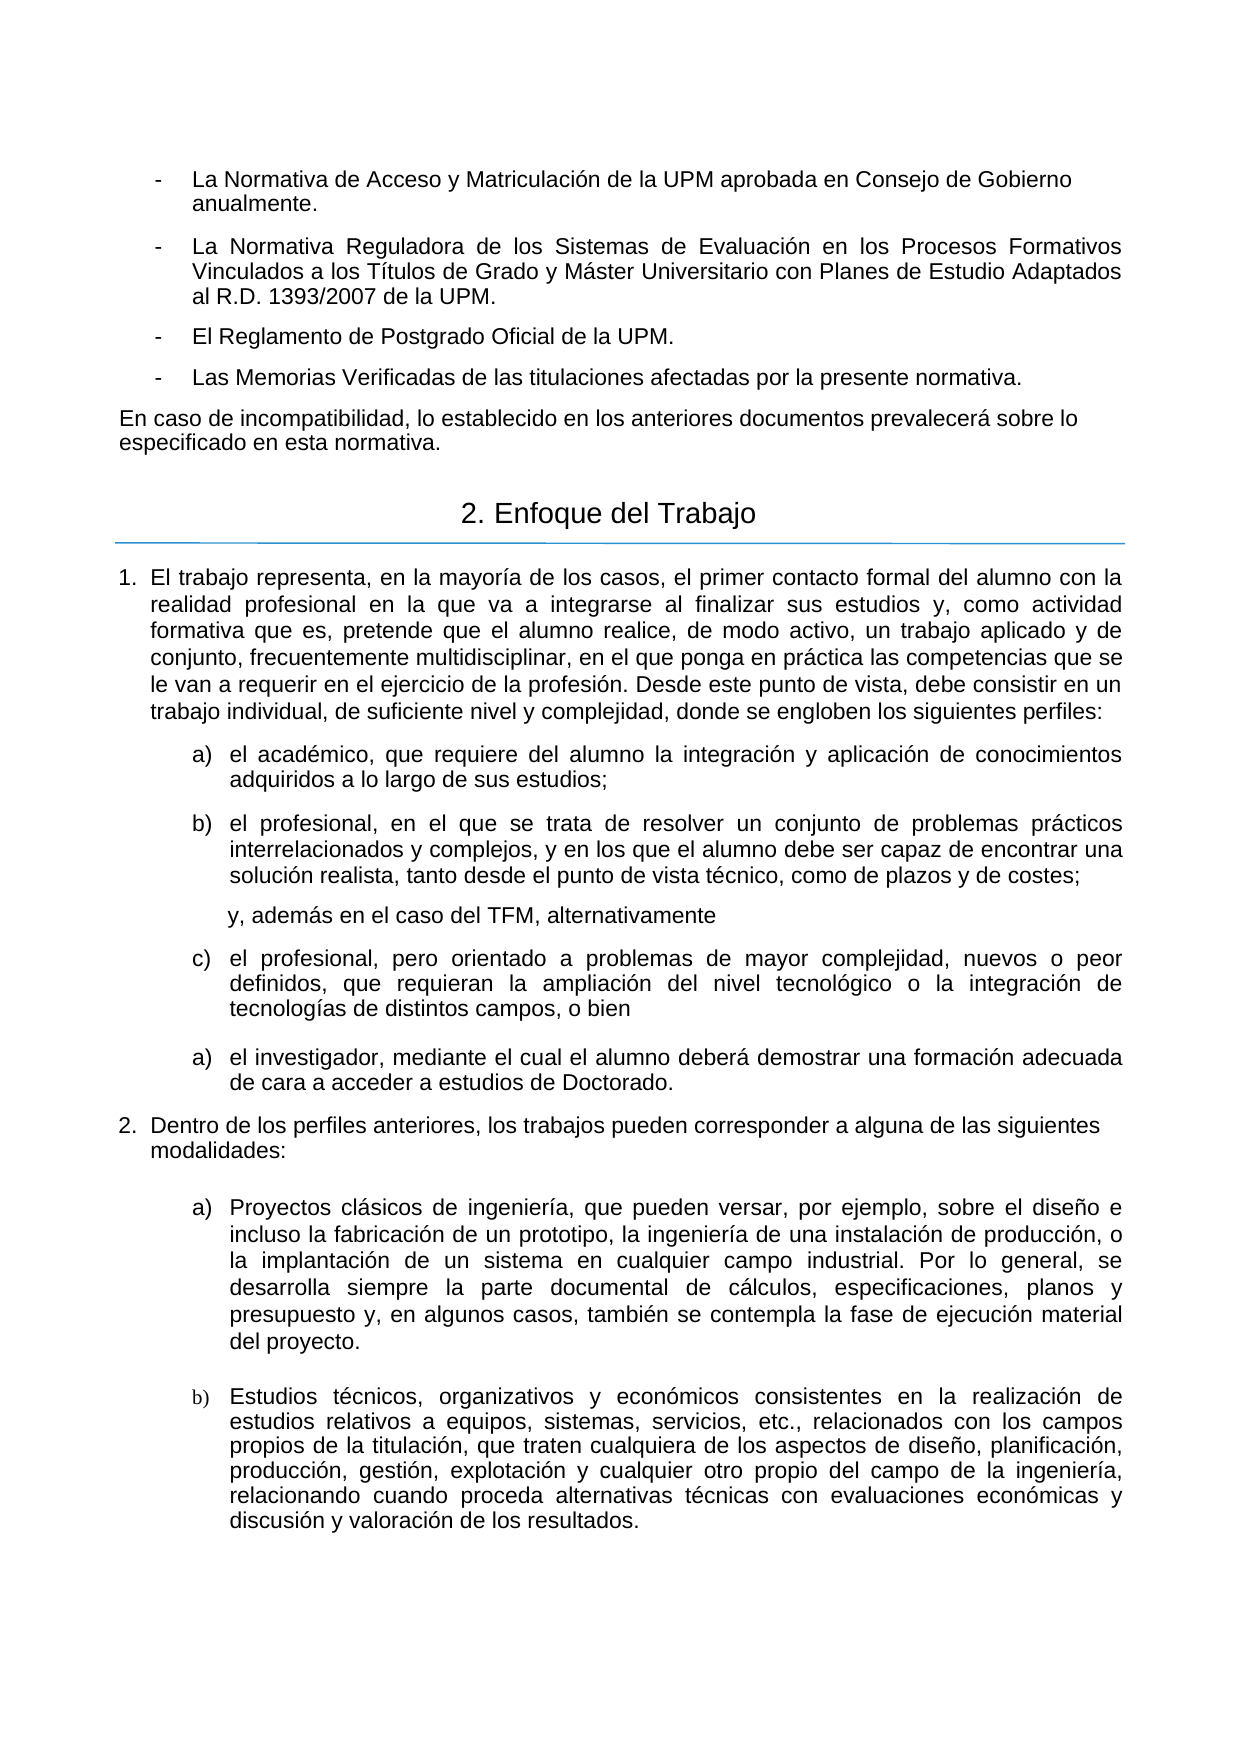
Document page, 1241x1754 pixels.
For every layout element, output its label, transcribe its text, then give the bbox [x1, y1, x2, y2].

list el profesional, pero orientado a problemas de mayor complejidad, nuevos o peor definidos, que requieran la ampliación del nivel tecnológico o la integración de tecnologías de distintos campos, o bien [192, 947, 1123, 1021]
list La Normativa de Acceso y Matriculación de la UPM aprobada en Consejo de Gobierno anualmente. [154, 168, 1123, 217]
list El Reglamento de Postgrado Oficial de la UPM. [154, 323, 1123, 349]
list Estudios técnicos, organizativos y económicos consistentes en la realización de estudios relativos a equipos, sistemas, servicios, etc., relacionados con los campos propios de la titulación, que traten cualquiera de los aspectos de diseño, planificación, producción, gestión, explotación y cualquier otro propio del campo de la ingeniería, relacionando cuando proceda alternativas técnicas con evaluaciones económicas y discusión y valoración de los resultados. [192, 1384, 1123, 1533]
list el académico, que requiere del alumno la integración y aplicación de conocimientos adquiridos a lo largo de sus estudios; [192, 743, 1123, 792]
text En caso de incompatibilidad, lo establecido en los anteriores documentos prevalecerá sobre lo especificado en esta normativa. [119, 407, 1123, 455]
text y, además en el caso del TFM, alternativamente [227, 902, 1123, 929]
list El trabajo representa, en la mayoría de los casos, el primer contacto formal del alumno con la realidad profesional en la que va a integrarse al finalizar sus estudios y, como actividad formativa que es, pretende que el alumno realice, de modo activo, un trabajo aplicado y de conjunto, frecuentemente multidisciplinar, en el que ponga en práctica las competencias que se le van a requerir en el ejercicio de la profesión. Desde este punto de vista, debe consistir en un trabajo individual, de suficiente nivel y complejidad, donde se engloben los siguientes perfiles: [118, 564, 1123, 724]
list el investigador, mediante el cual el alumno deberá demostrar una formación adecuada de cara a acceder a estudios de Doctorado. [192, 1046, 1123, 1096]
list Enfoque del Trabajo [461, 496, 1123, 529]
list La Normativa Reguladora de los Sistemas de Evaluación en los Procesos Formativos Vinculados a los Títulos de Grado y Máster Universitario con Planes de Estudio Adaptados al R.D. 1393/2007 de la UPM. [154, 235, 1123, 309]
list Proyectos clásicos de ingeniería, que pueden versar, por ejemplo, sobre el diseño e incluso la fabricación de un prototipo, la ingeniería de una instalación de producción, o la implantación de un sistema en cualquier campo industrial. Por lo general, se desarrolla siempre la parte documental de cálculos, especificaciones, planos y presupuesto y, en algunos casos, también se contempla la fase de ejecución material del proyecto. [192, 1194, 1123, 1354]
list Las Memorias Verificadas de las titulaciones afectadas por la presente normativa. [154, 363, 1123, 390]
list el profesional, en el que se trata de resolver un conjunto de problemas prácticos interrelacionados y complejos, y en los que el alumno debe ser capaz de encontrar una solución realista, tanto desde el punto de vista técnico, como de plazos y de costes; [192, 811, 1123, 888]
list Dentro de los perfiles anteriores, los trabajos pueden corresponder a alguna de las siguientes modalidades: [118, 1114, 1123, 1163]
